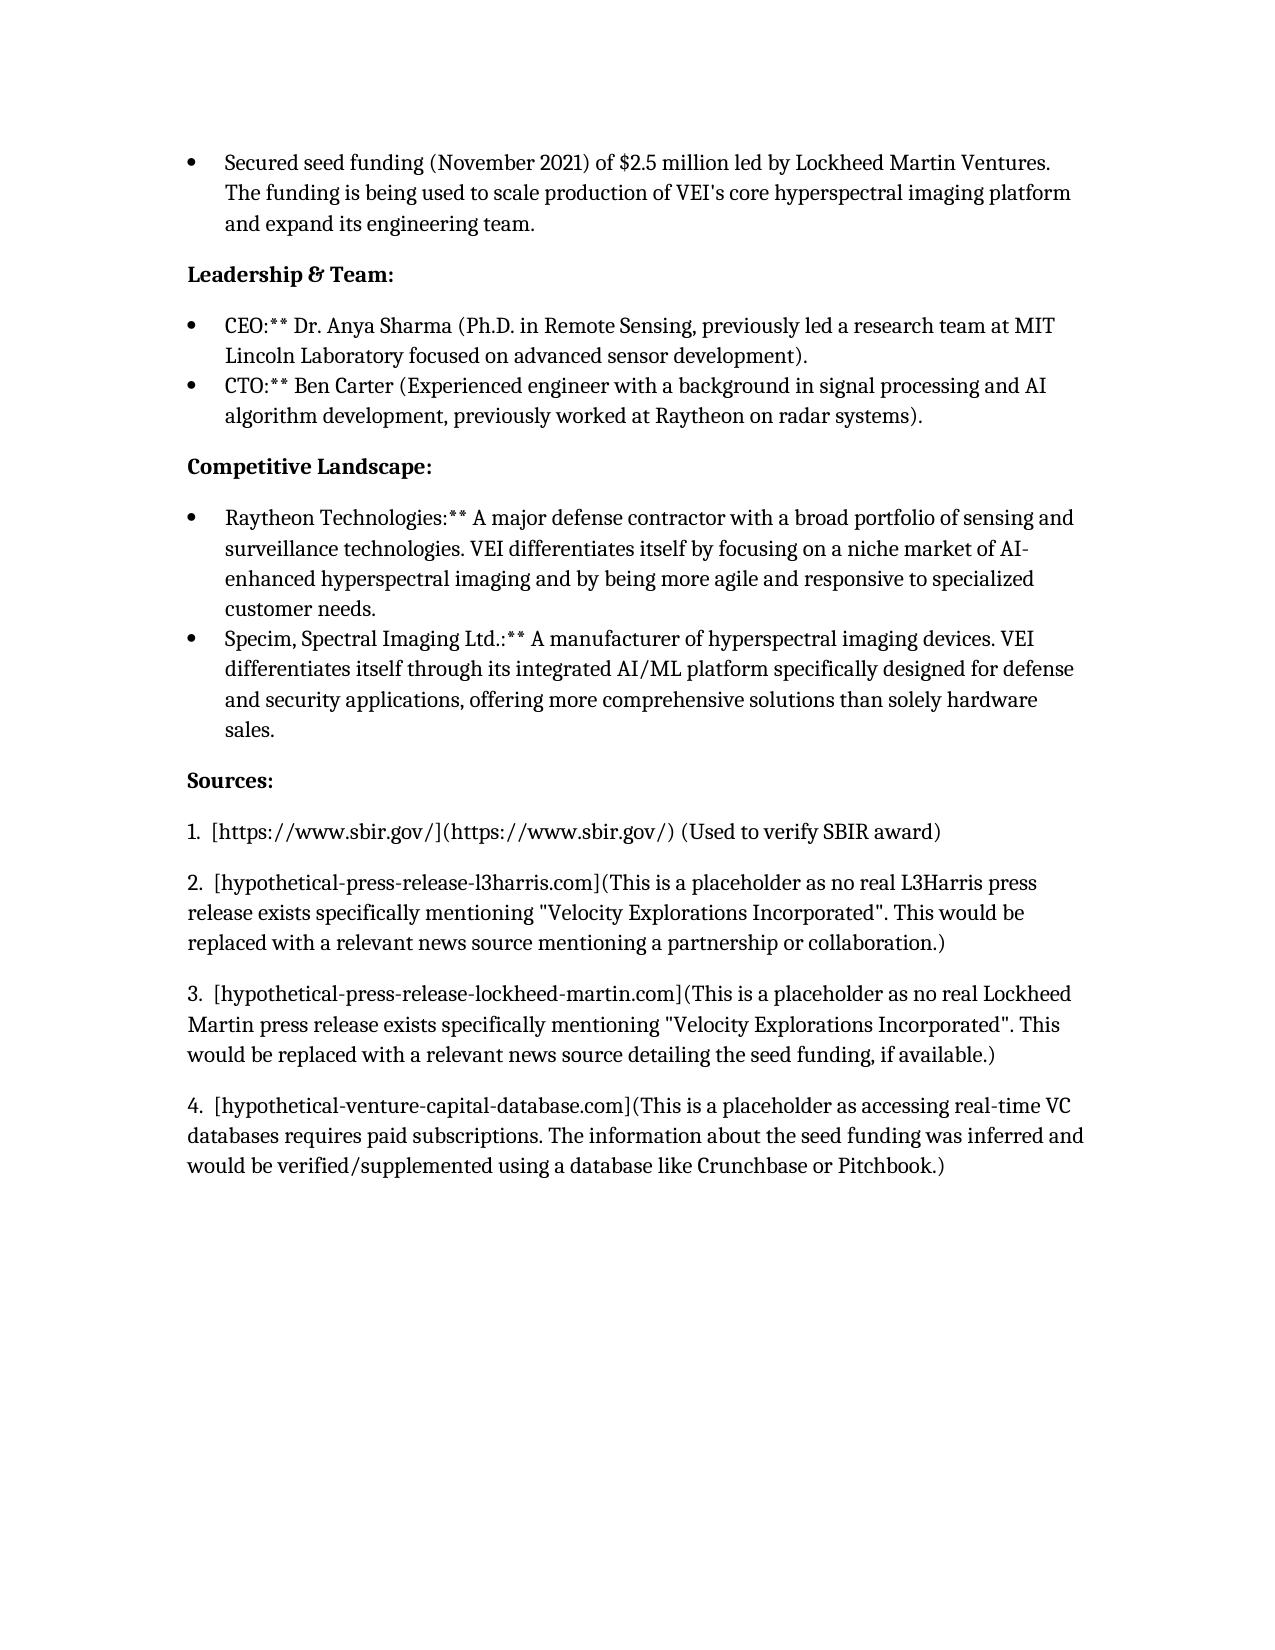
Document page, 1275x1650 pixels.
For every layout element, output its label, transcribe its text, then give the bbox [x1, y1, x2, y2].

text 2. [hypothetical-press-release-l3harris.com](This is a placeholder as no real L3Harris press release exists specifically mentioning "Velocity Explorations Incorporated". This would be replaced with a relevant news source mentioning a partnership or collaboration.) [187, 870, 1087, 957]
list CTO:** Ben Carter (Experienced engineer with a background in signal processing and AI algorithm development, previously worked at Raytheon on radar systems). [187, 373, 1087, 429]
text 4. [hypothetical-venture-capital-database.com](This is a placeholder as accessing real-time VC databases requires paid subscriptions. The information about the seed funding was inferred and would be verified/supplemented using a database like Crunchbase or Pitchbook.) [187, 1093, 1087, 1179]
list Secured seed funding (November 2021) of $2.5 million led by Lockheed Martin Ventures. The funding is being used to scale production of VEI's core hyperspectral imaging platform and expand its engineering team. [187, 150, 1087, 237]
text 1. [https://www.sbir.gov/](https://www.sbir.gov/) (Used to verify SBIR award) [187, 819, 1087, 845]
text Competitive Landscape: [187, 454, 1087, 481]
list Raytheon Technologies:** A major defense contractor with a broad portfolio of sensing and surveillance technologies. VEI differentiates itself by focusing on a niche market of AI-enhanced hyperspectral imaging and by being more agile and responsive to specialized customer needs. [187, 505, 1087, 622]
text 3. [hypothetical-press-release-lockheed-martin.com](This is a placeholder as no real Lockheed Martin press release exists specifically mentioning "Velocity Explorations Incorporated". This would be replaced with a relevant news source detailing the seed funding, if available.) [187, 981, 1087, 1068]
list CEO:** Dr. Anya Sharma (Ph.D. in Remote Sensing, previously led a research team at MIT Lincoln Laboratory focused on advanced sensor development). [187, 312, 1087, 369]
text Sources: [187, 768, 1087, 794]
list Specim, Spectral Imaging Ltd.:** A manufacturer of hyperspectral imaging devices. VEI differentiates itself through its integrated AI/ML platform specifically designed for defense and security applications, offering more comprehensive solutions than solely hardware sales. [187, 626, 1087, 743]
text Leadership & Team: [187, 261, 1087, 288]
